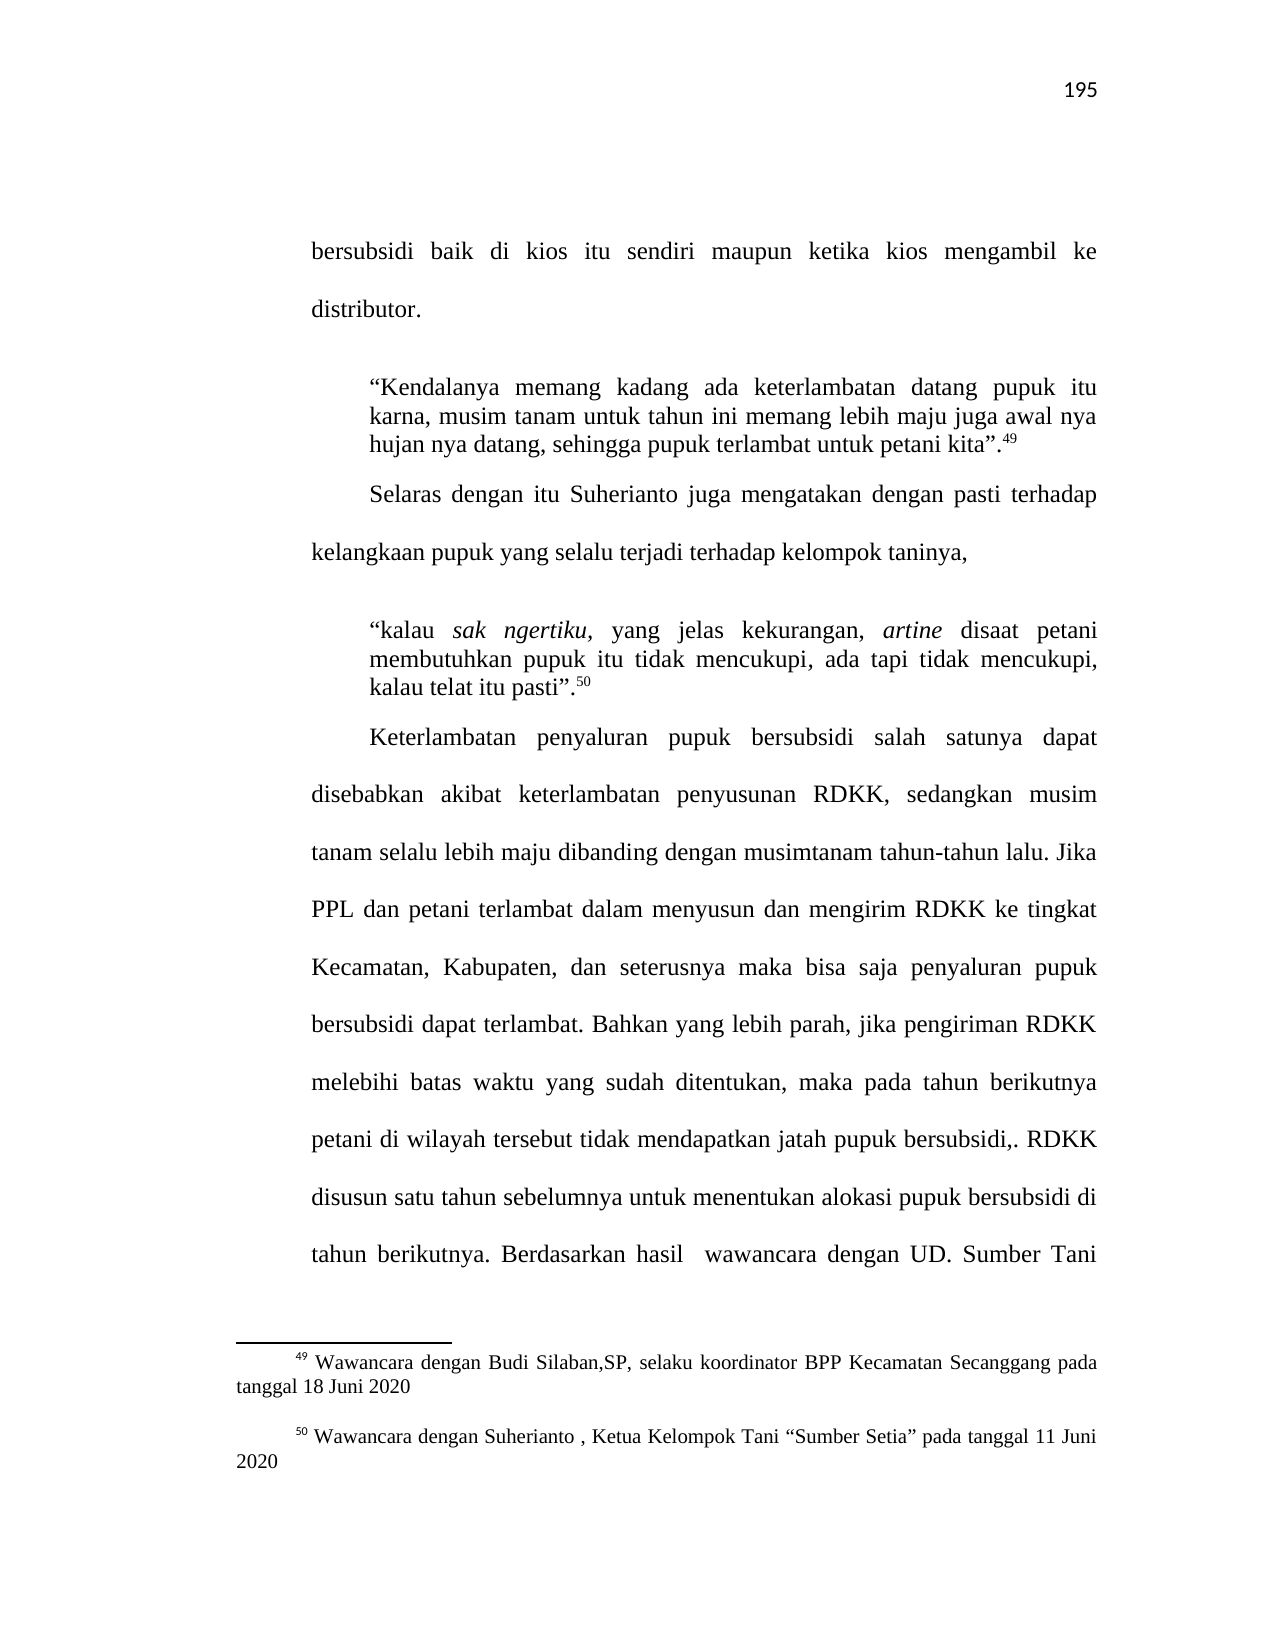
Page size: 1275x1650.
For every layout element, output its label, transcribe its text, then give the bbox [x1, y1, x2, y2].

text Selaras dengan itu Suherianto juga mengatakan dengan pasti terhadap kelangkaan pupuk yang selalu terjadi terhadap kelompok taninya, [311, 479, 1098, 565]
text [311, 722, 1098, 1268]
text “Kendalanya memang kadang ada keterlambatan datang pupuk itu karna, musim tanam untuk tahun ini memang lebih maju juga awal nya hujan nya datang, sehingga pupuk terlambat untuk petani kita”. [369, 372, 1098, 458]
text “kalau sak ngertiku, yang jelas kekurangan, artine disaat petani membutuhkan pupuk itu tidak mencukupi, ada tapi tidak mencukupi, kalau telat itu pasti”. [369, 615, 1098, 701]
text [311, 236, 1098, 322]
